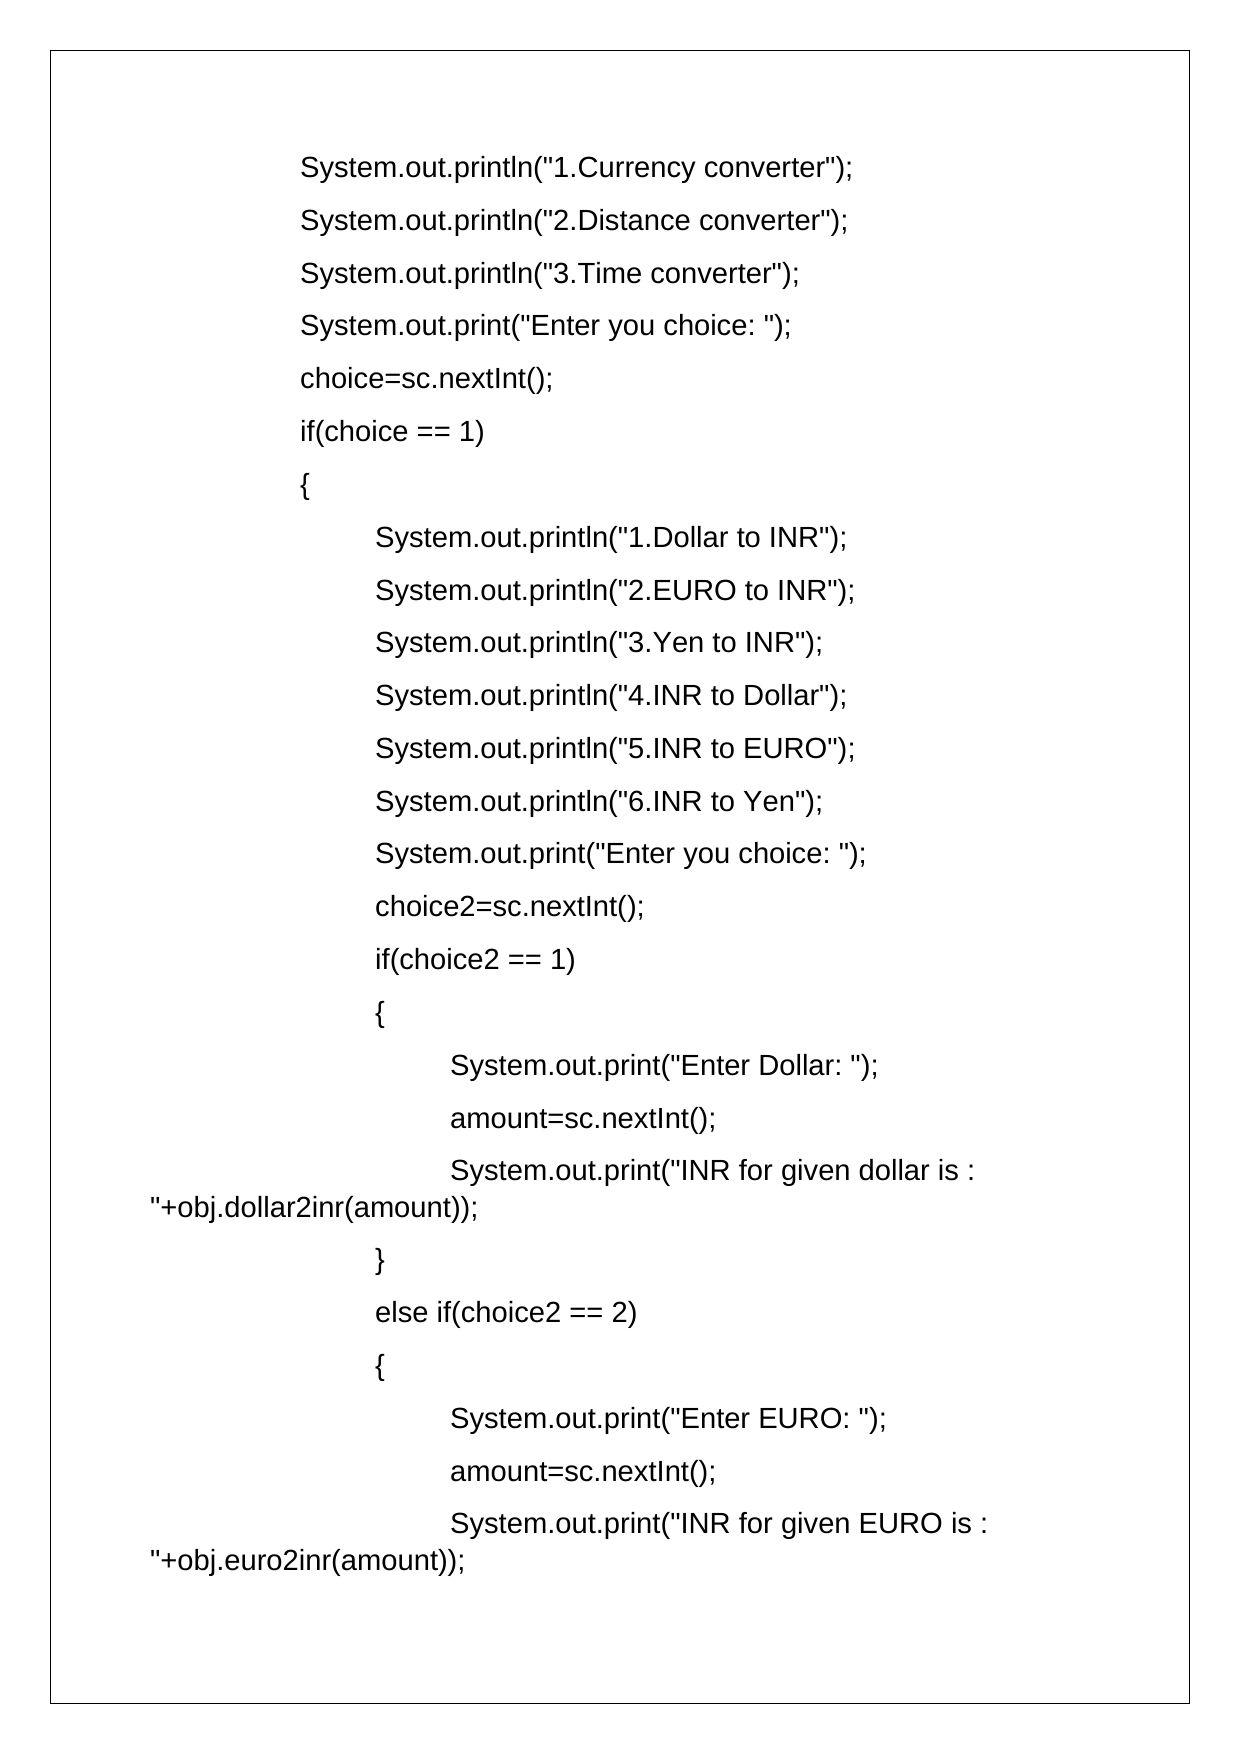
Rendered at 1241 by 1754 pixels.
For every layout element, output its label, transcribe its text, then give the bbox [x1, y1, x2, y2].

text System.out.println("1.Currency converter"); [150, 150, 1090, 183]
text System.out.print("Enter you choice: "); [150, 308, 1090, 342]
text System.out.print("INR for given dollar is : "+obj.dollar2inr(amount)); [150, 1153, 1090, 1223]
text System.out.print("Enter you choice: "); [150, 837, 1090, 870]
text System.out.println("2.EURO to INR"); [150, 572, 1090, 606]
text choice=sc.nextInt(); [150, 361, 1090, 395]
text if(choice == 1) [150, 414, 1090, 448]
text System.out.print("Enter EURO: "); [150, 1401, 1090, 1434]
text choice2=sc.nextInt(); [150, 889, 1090, 923]
text System.out.println("6.INR to Yen"); [150, 784, 1090, 817]
text System.out.println("3.Time converter"); [150, 256, 1090, 289]
text else if(choice2 == 2) [150, 1295, 1090, 1329]
text } [150, 1242, 1090, 1276]
text if(choice2 == 1) [150, 942, 1090, 976]
text System.out.println("5.INR to EURO"); [150, 731, 1090, 764]
text System.out.println("1.Dollar to INR"); [150, 520, 1090, 553]
text amount=sc.nextInt(); [150, 1454, 1090, 1487]
text { [150, 1348, 1090, 1382]
text System.out.print("INR for given EURO is : "+obj.euro2inr(amount)); [150, 1506, 1090, 1576]
text System.out.println("4.INR to Dollar"); [150, 678, 1090, 712]
text System.out.println("2.Distance converter"); [150, 203, 1090, 236]
text amount=sc.nextInt(); [150, 1101, 1090, 1134]
text { [150, 467, 1090, 500]
text System.out.println("3.Yen to INR"); [150, 625, 1090, 659]
text { [150, 995, 1090, 1028]
text System.out.print("Enter Dollar: "); [150, 1048, 1090, 1081]
